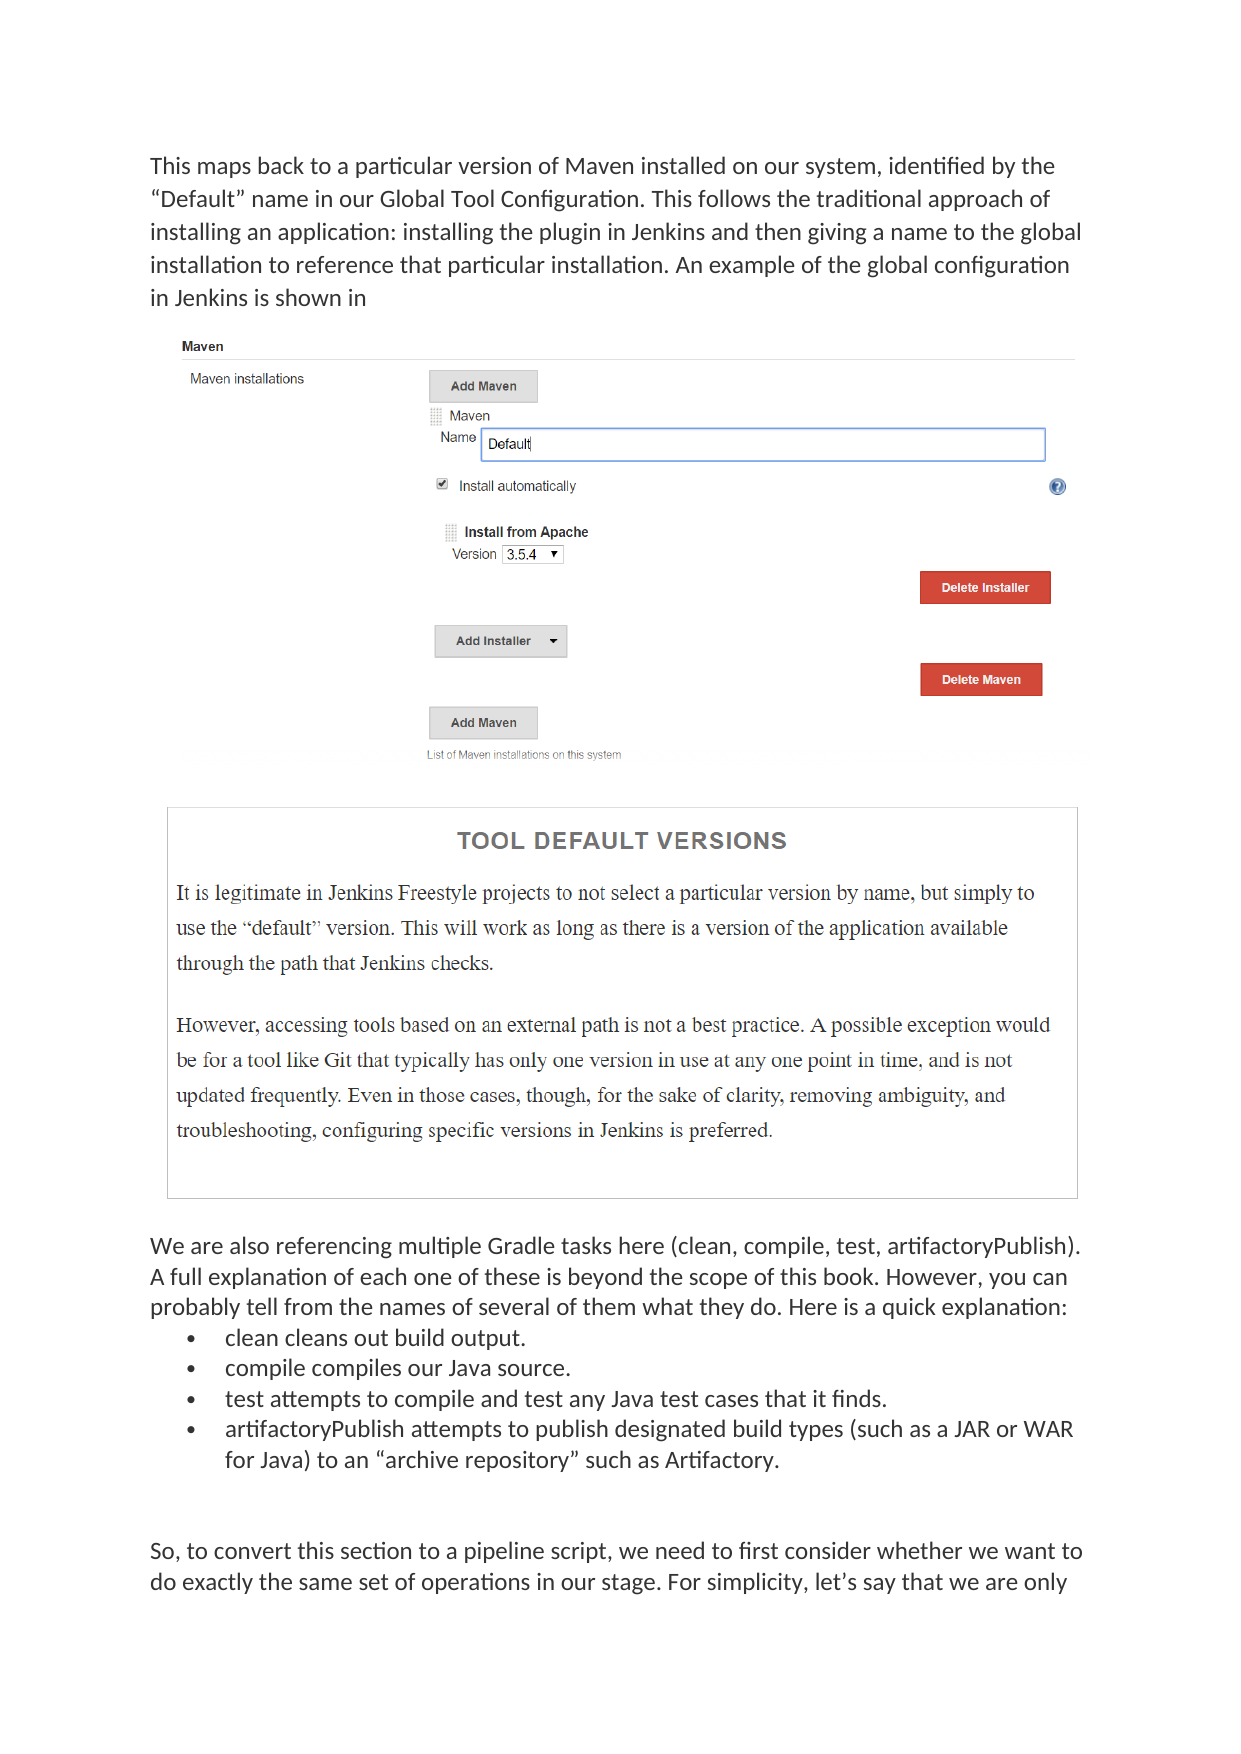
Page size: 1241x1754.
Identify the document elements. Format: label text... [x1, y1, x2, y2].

picture [150, 788, 1091, 1212]
text This maps back to a particular version of Maven installed on our system, identified by the “Default” name in our Global Tool Configuration. This follows the traditional approach of installing an application: installing the plugin in Jenkins and then giving a name to the global installation to reference that particular installation. An example of the global configuration in Jenkins is shown in [150, 150, 1090, 312]
text We are also referencing multiple Gradle tasks here (clean, compile, test, artifactoryPublish). A full explanation of each one of these is beyond the scope of this book. However, you can probably tell from the names of several of them what they do. Here is a quick explanation: [150, 1230, 1090, 1322]
list compile compiles our Java source. [187, 1352, 1090, 1383]
list clean cleans out build output. [187, 1322, 1090, 1352]
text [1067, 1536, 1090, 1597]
list test attempts to compile and test any Java test cases that it finds. [187, 1383, 1090, 1413]
list artifactoryPublish attempts to publish designated build types (such as a JAR or WAR for Java) to an “archive repository” such as Artifactory. [187, 1413, 1090, 1474]
picture [150, 331, 1091, 770]
